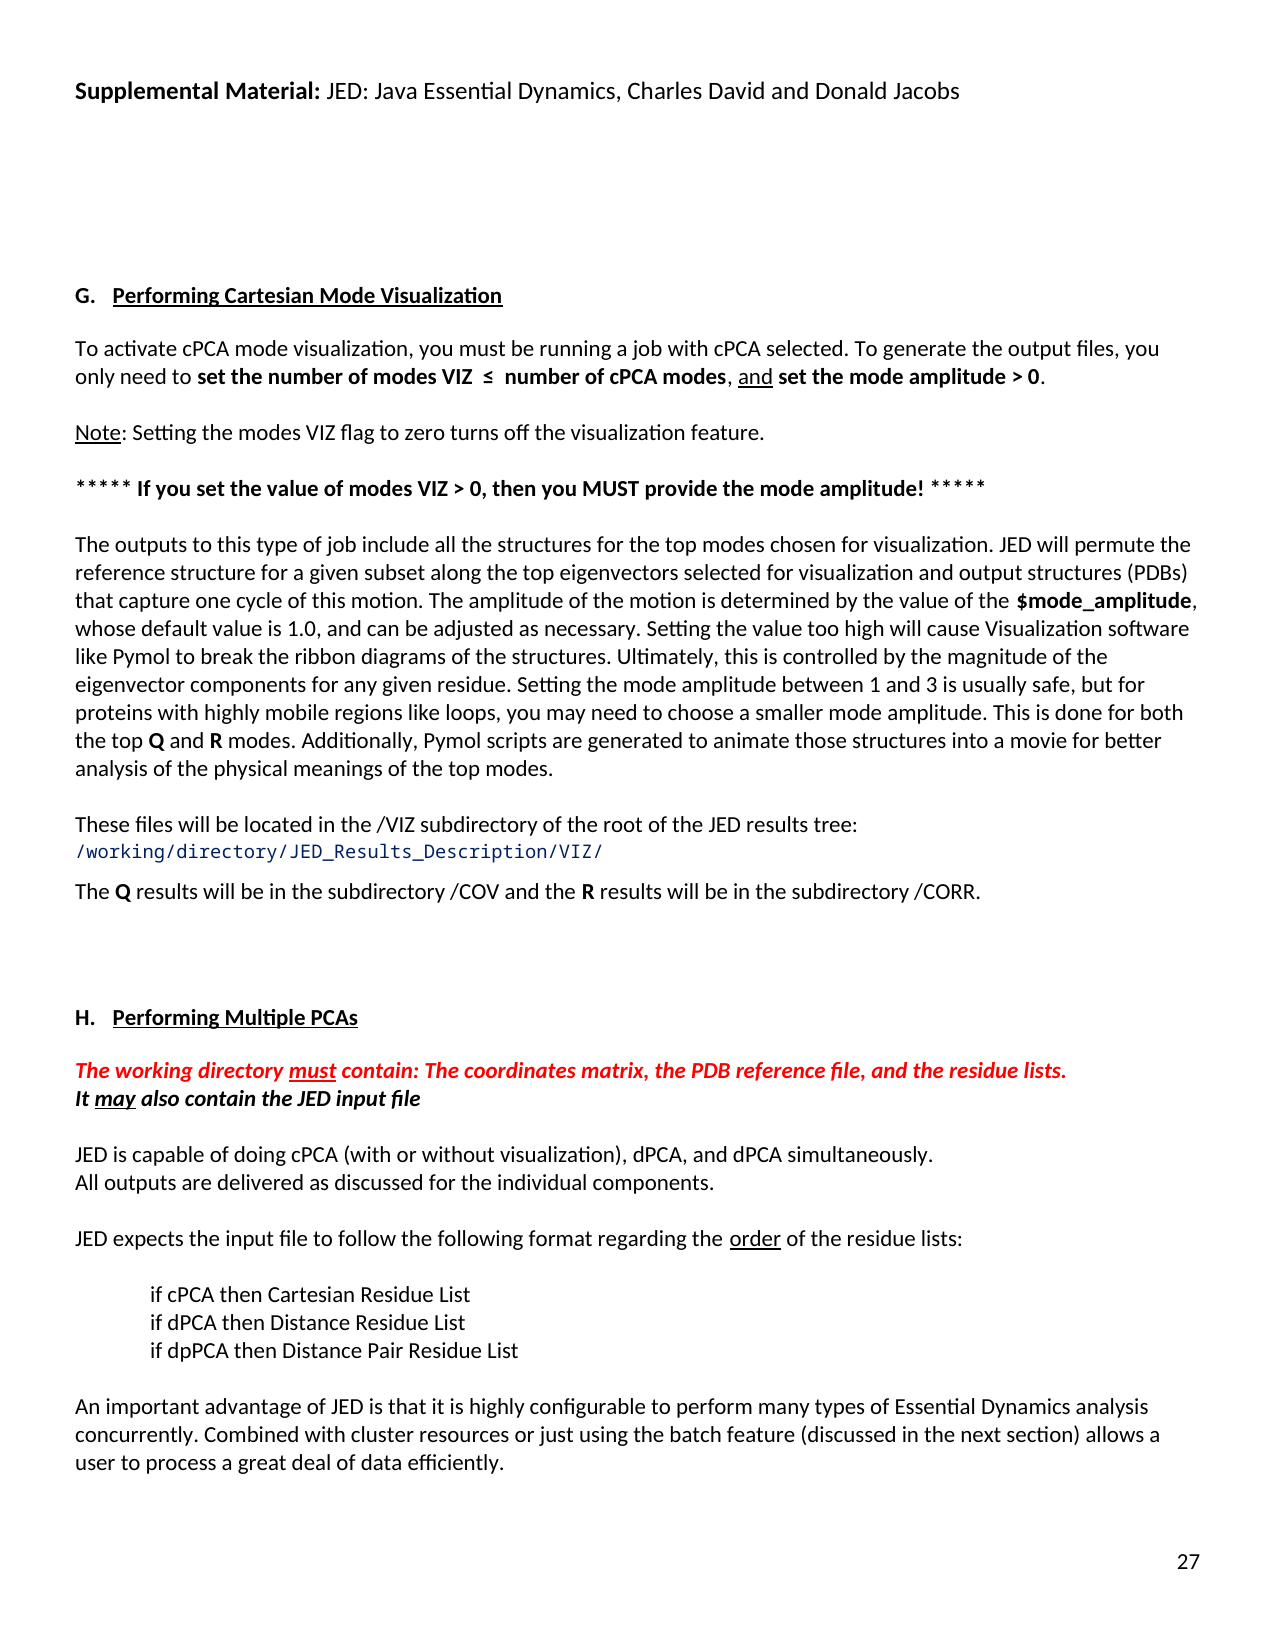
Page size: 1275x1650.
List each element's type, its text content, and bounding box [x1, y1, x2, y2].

text if dpPCA then Distance Pair Residue List [75, 1336, 1200, 1364]
text if dPCA then Distance Residue List [75, 1308, 1200, 1336]
text It may also contain the JED input file [75, 1084, 1200, 1112]
text /working/directory/JED_Results_Description/VIZ/ [75, 839, 1200, 864]
text The outputs to this type of job include all the structures for the top modes chosen for visualization. JED will permute the reference structure for a given subset along the top eigenvectors selected for visualization and output structures (PDBs) that capture one cycle of this motion. The amplitude of the motion is determined by the value of the $mode_amplitude, whose default value is 1.0, and can be adjusted as necessary. Setting the value too high will cause Visualization software like Pymol to break the ribbon diagrams of the structures. Ultimately, this is controlled by the magnitude of the eigenvector components for any given residue. Setting the mode amplitude between 1 and 3 is usually safe, but for proteins with highly mobile regions like loops, you may need to choose a smaller mode amplitude. This is done for both the top Q and R modes. Additionally, Pymol scripts are generated to animate those structures into a movie for better analysis of the physical meanings of the top modes. [75, 530, 1200, 783]
text These files will be located in the /VIZ subdirectory of the root of the JED results tree: [75, 811, 1200, 839]
text All outputs are delivered as discussed for the individual components. [75, 1168, 1200, 1196]
text JED expects the input file to follow the following format regarding the order of the residue lists: [75, 1224, 1200, 1252]
list Performing Cartesian Mode Visualization [75, 281, 1200, 309]
text ***** If you set the value of modes VIZ > 0, then you MUST provide the mode amplitude! ***** [75, 474, 1200, 502]
text JED is capable of doing cPCA (with or without visualization), dPCA, and dPCA simultaneously. [75, 1140, 1200, 1168]
list Performing Multiple PCAs [75, 1003, 1200, 1031]
text The Q results will be in the subdirectory /COV and the R results will be in the subdirectory /CORR. [75, 877, 1200, 905]
text The working directory must contain: The coordinates matrix, the PDB reference file, and the residue lists. [75, 1056, 1200, 1084]
text Note: Setting the modes VIZ flag to zero turns off the visualization feature. [75, 418, 1200, 446]
text An important advantage of JED is that it is highly configurable to perform many types of Essential Dynamics analysis concurrently. Combined with cluster resources or just using the batch feature (discussed in the next section) allows a user to process a great deal of data efficiently. [75, 1392, 1200, 1476]
text To activate cPCA mode visualization, you must be running a job with cPCA selected. To generate the output files, you only need to set the number of modes VIZ ≤ number of cPCA modes, and set the mode amplitude > 0. [75, 334, 1200, 390]
text if cPCA then Cartesian Residue List [75, 1280, 1200, 1308]
